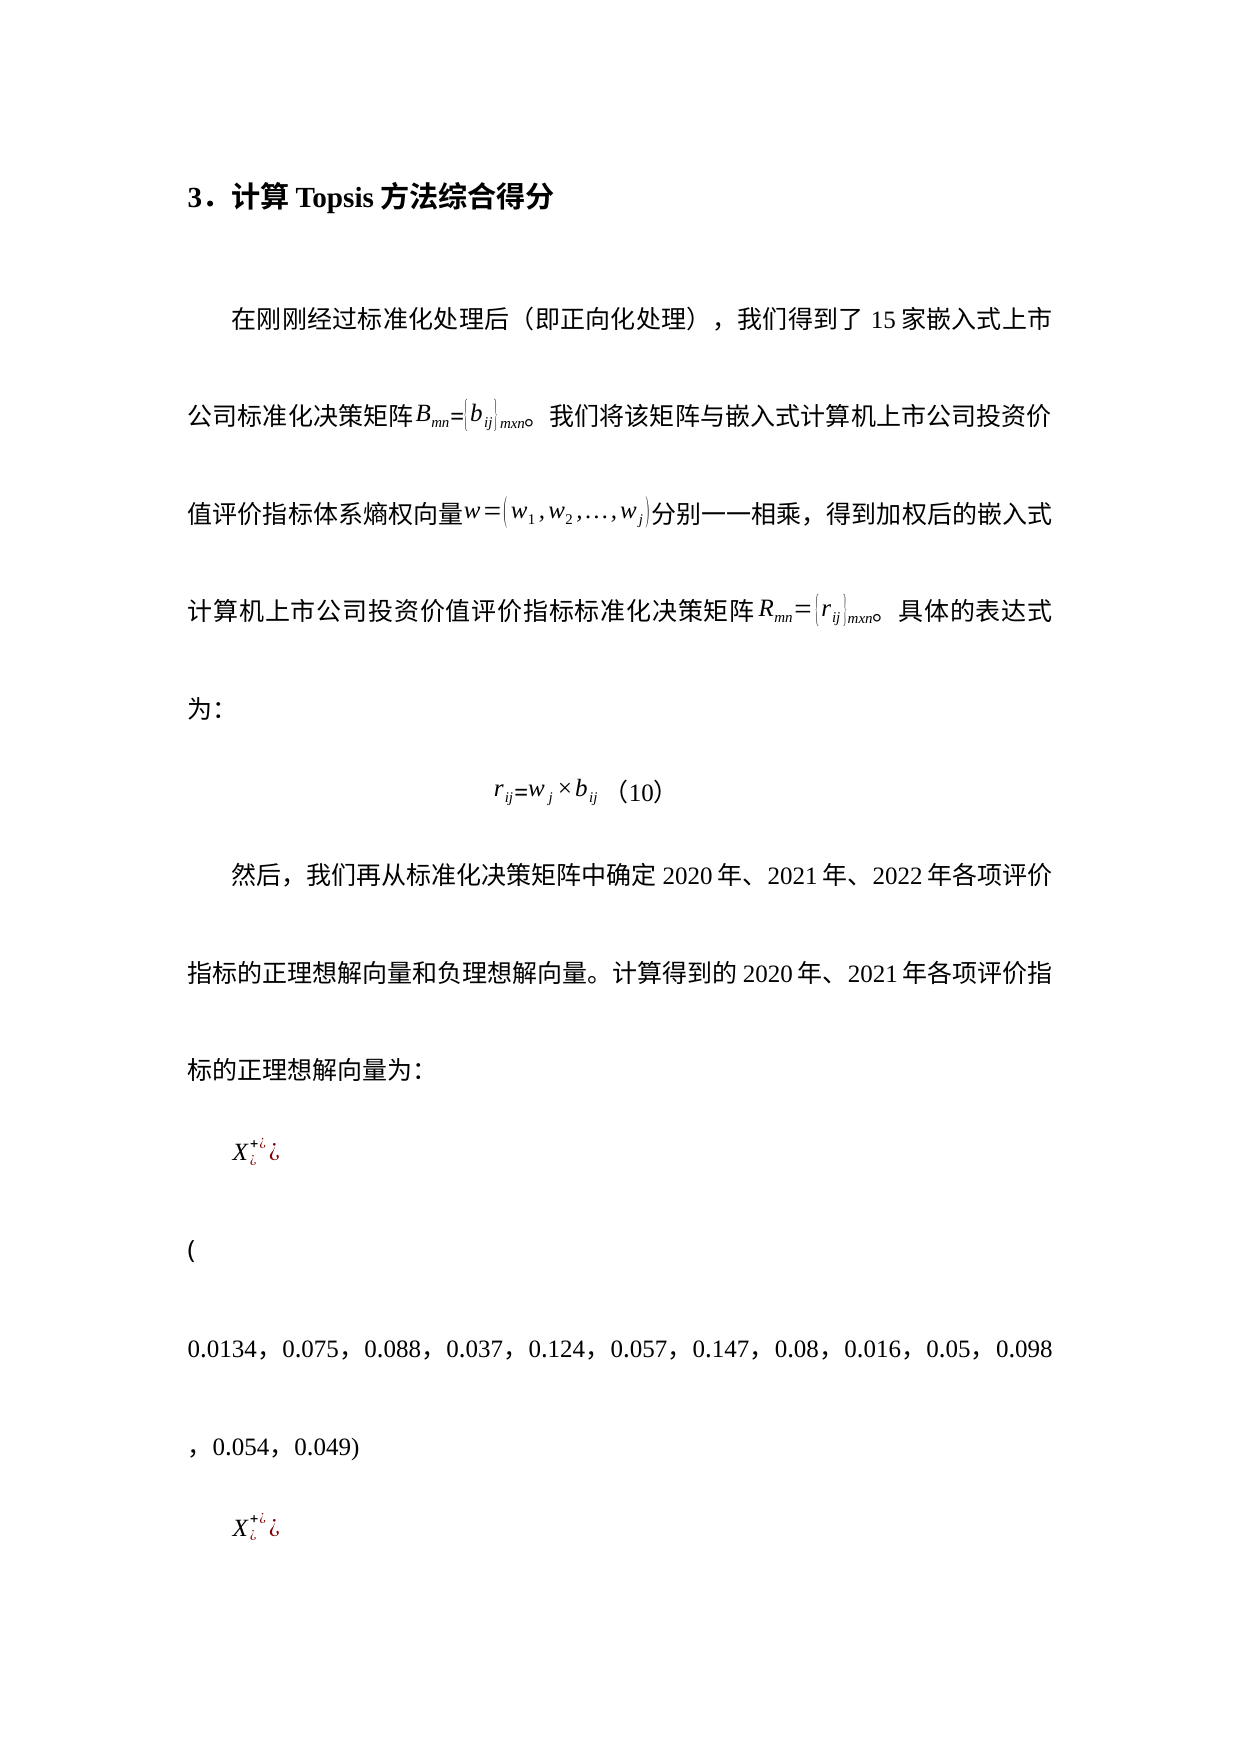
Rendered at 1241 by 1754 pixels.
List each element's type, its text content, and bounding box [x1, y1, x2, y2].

text 然后，我们再从标准化决策矩阵中确定2020年、2021年、2022年各项评价指标的正理想解向量和负理想解向量。计算得到的2020年、2021年各项评价指标的正理想解向量为： [187, 841, 1053, 1101]
subtitle 3．计算Topsis方法综合得分 [187, 162, 1053, 227]
text 在刚刚经过标准化处理后（即正向化处理），我们得到了15家嵌入式上市公司标准化决策矩阵=。我们将该矩阵与嵌入式计算机上市公司投资价值评价指标体系熵权向量分别一一相乘，得到加权后的嵌入式计算机上市公司投资价值评价指标标准化决策矩阵。具体的表达式为： [187, 285, 1053, 740]
text = （10） [187, 758, 1053, 823]
text (0.159，0.034，0.086，0.037，0.129，0.072，0.111，0.081，0.041，0.054，0.116，0.025，0.065) [187, 1495, 1053, 1560]
text (0.0134，0.075，0.088，0.037，0.124，0.057，0.147，0.08，0.016，0.05，0.098，0.054，0.049) [187, 1119, 1053, 1477]
